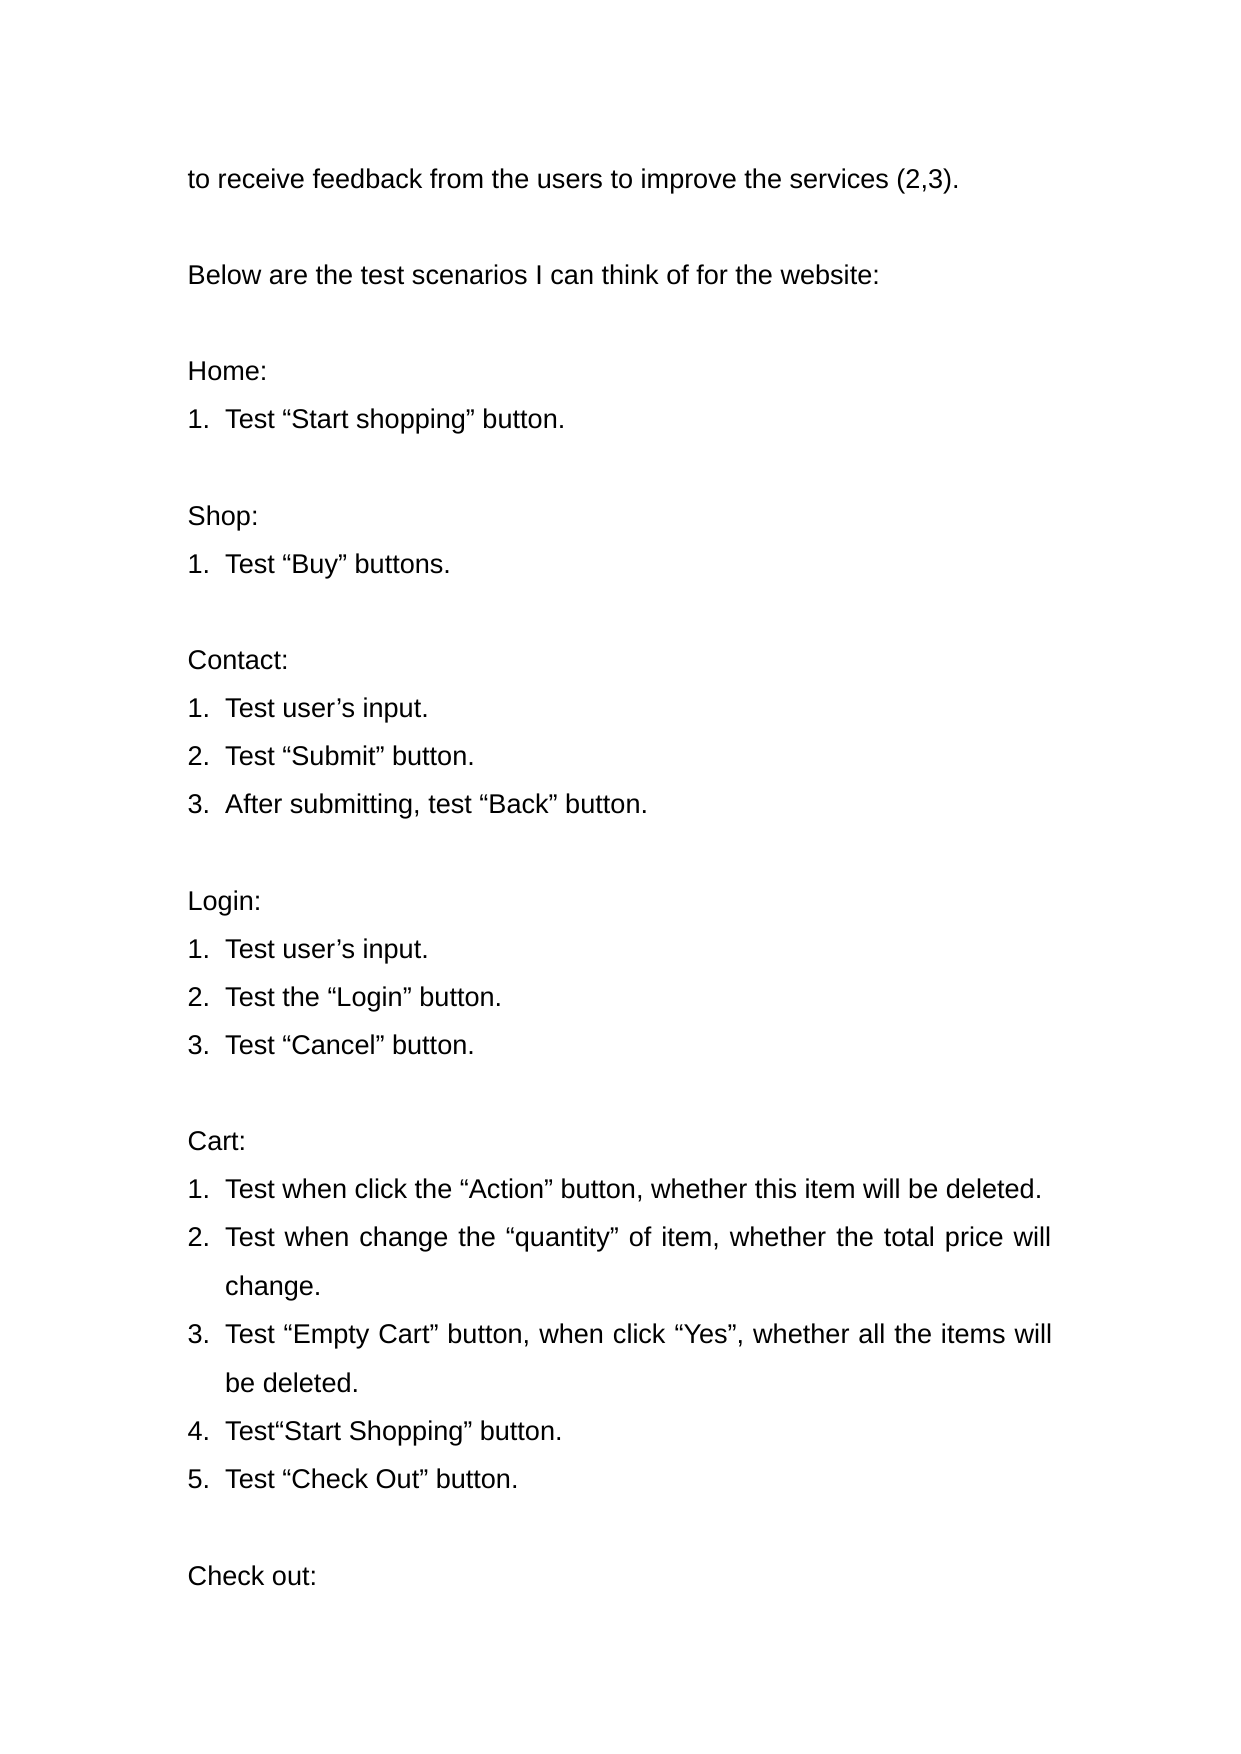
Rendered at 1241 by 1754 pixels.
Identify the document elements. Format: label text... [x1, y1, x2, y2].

text Contact: [187, 643, 1053, 676]
list Test “Start Shopping” button. [187, 1414, 1053, 1447]
text Login: [187, 884, 1053, 916]
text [187, 162, 1053, 194]
text Below are the test scenarios I can think of for the website: [187, 258, 1053, 291]
list Test “Cancel” button. [187, 1028, 1053, 1061]
list Test “Submit” button. [187, 739, 1053, 772]
list Test “Start shopping” button. [187, 403, 1053, 435]
list Test user’s input. [187, 691, 1053, 724]
list After submitting, test “Back” button. [187, 788, 1053, 820]
text Home: [187, 354, 1053, 387]
text Check out: [187, 1559, 1053, 1591]
list Test “Check Out” button. [187, 1463, 1053, 1495]
list Test “Empty Cart” button, when click “Yes”, whether all the items will be deleted. [187, 1318, 1053, 1399]
list Test when click the “Action” button, whether this item will be deleted. [187, 1173, 1053, 1205]
text Shop: [187, 499, 1053, 531]
list Test “Buy” buttons. [187, 547, 1053, 579]
list Test user’s input. [187, 932, 1053, 964]
list Test when change the “quantity” of item, whether the total price will change. [187, 1221, 1053, 1302]
list Test the “Login” button. [187, 980, 1053, 1013]
text Cart: [187, 1124, 1053, 1157]
